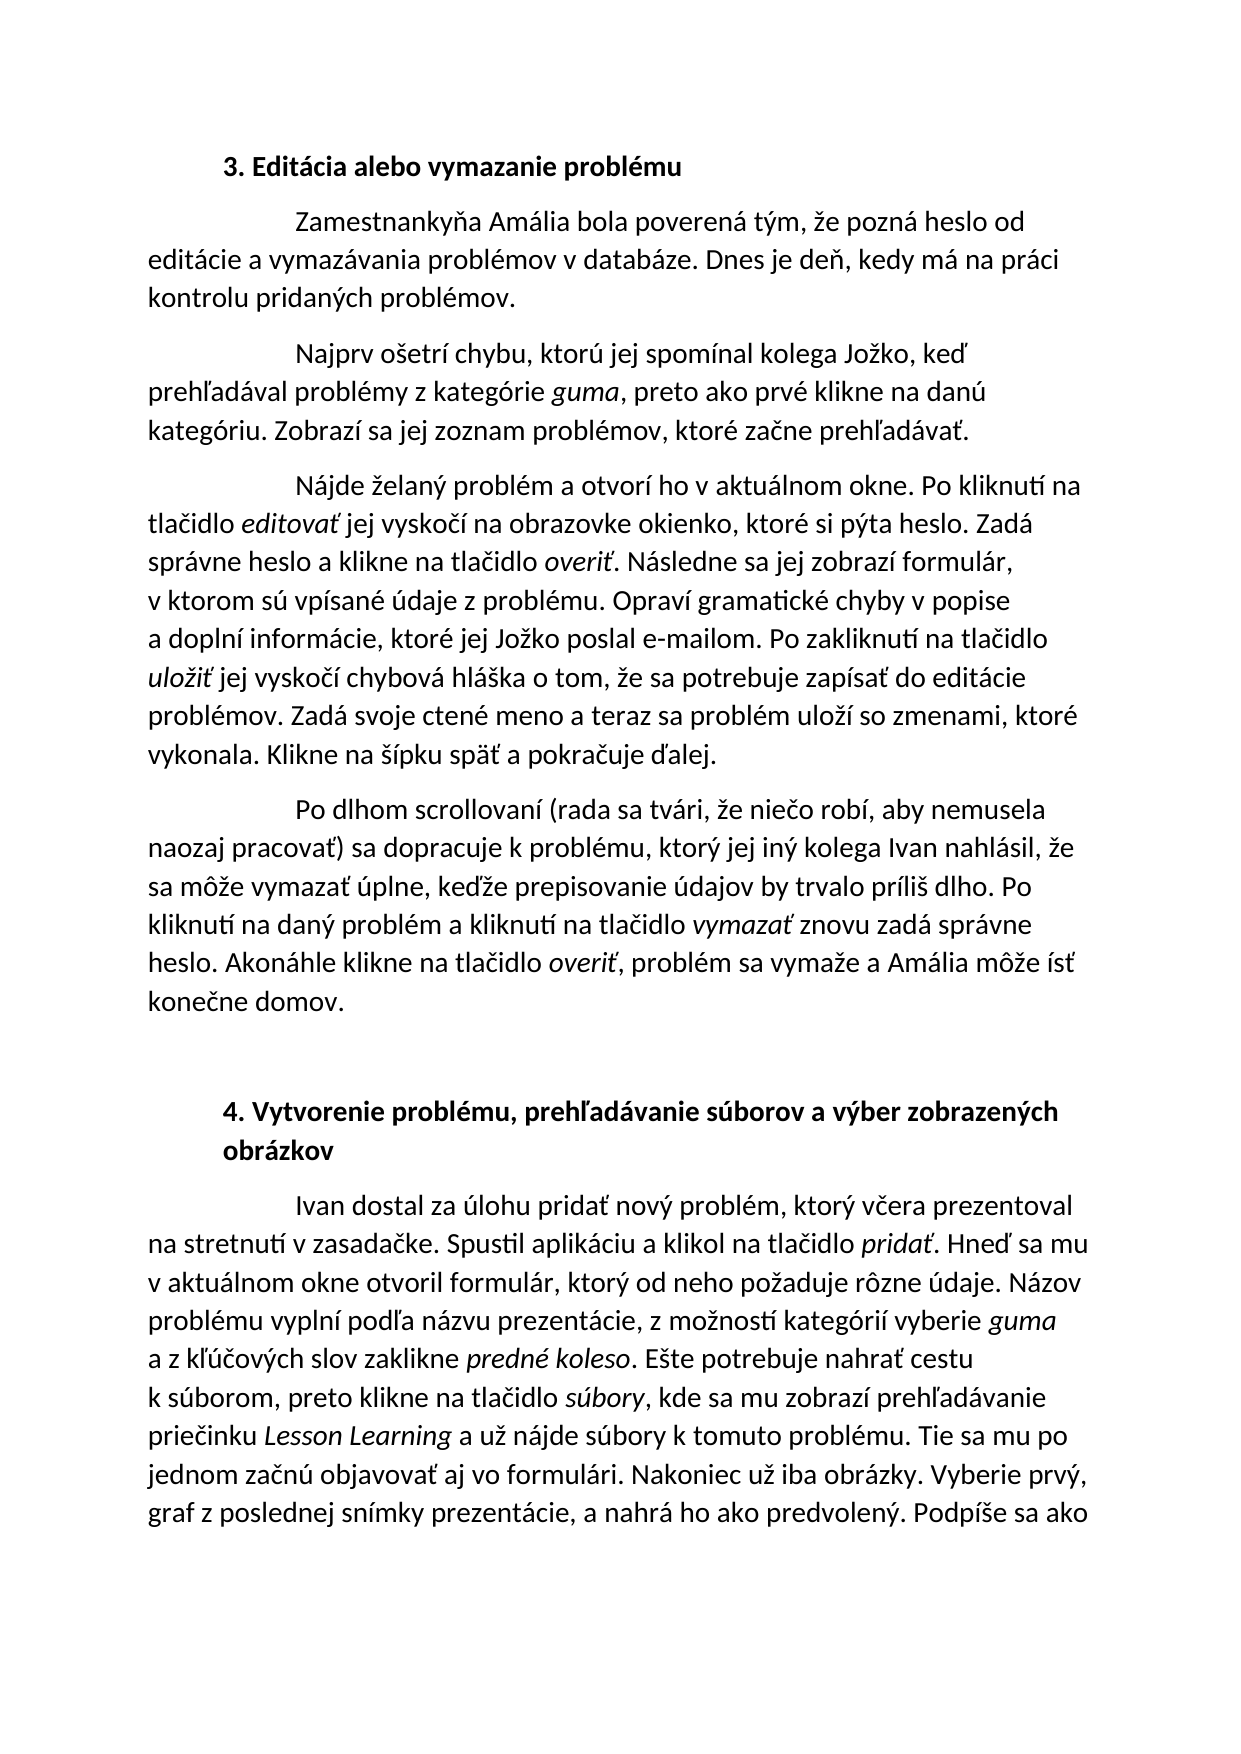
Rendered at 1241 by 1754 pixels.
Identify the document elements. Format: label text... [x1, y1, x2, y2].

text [148, 1187, 1093, 1530]
text Zamestnankyňa Amália bola poverená tým, že pozná heslo od editácie a vymazávania problémov v databáze. Dnes je deň, kedy má na práci kontrolu pridaných problémov. [148, 203, 1093, 315]
text Po dlhom scrollovaní (rada sa tvári, že niečo robí, aby nemusela naozaj pracovať) sa dopracuje k problému, ktorý jej iný kolega Ivan nahlásil, že sa môže vymazať úplne, keďže prepisovanie údajov by trvalo príliš dlho. Po kliknutí na daný problém a kliknutí na tlačidlo vymazať znovu zadá správne heslo. Akonáhle klikne na tlačidlo overiť, problém sa vymaže a Amália môže ísť konečne domov. [148, 791, 1093, 1019]
text Najprv ošetrí chybu, ktorú jej spomínal kolega Jožko, keď prehľadával problémy z kategórie guma, preto ako prvé klikne na danú kategóriu. Zobrazí sa jej zoznam problémov, ktoré začne prehľadávať. [148, 335, 1093, 447]
list 3. Editácia alebo vymazanie problému [223, 148, 1093, 183]
text Nájde želaný problém a otvorí ho v aktuálnom okne. Po kliknutí na tlačidlo editovať jej vyskočí na obrazovke okienko, ktoré si pýta heslo. Zadá správne heslo a klikne na tlačidlo overiť. Následne sa jej zobrazí formulár, v ktorom sú vpísané údaje z problému. Opraví gramatické chyby v popise a doplní informácie, ktoré jej Jožko poslal e-mailom. Po zakliknutí na tlačidlo uložiť jej vyskočí chybová hláška o tom, že sa potrebuje zapísať do editácie problémov. Zadá svoje ctené meno a teraz sa problém uloží so zmenami, ktoré vykonala. Klikne na šípku späť a pokračuje ďalej. [148, 467, 1093, 771]
list 4. Vytvorenie problému, prehľadávanie súborov a výber zobrazených obrázkov [223, 1093, 1093, 1167]
